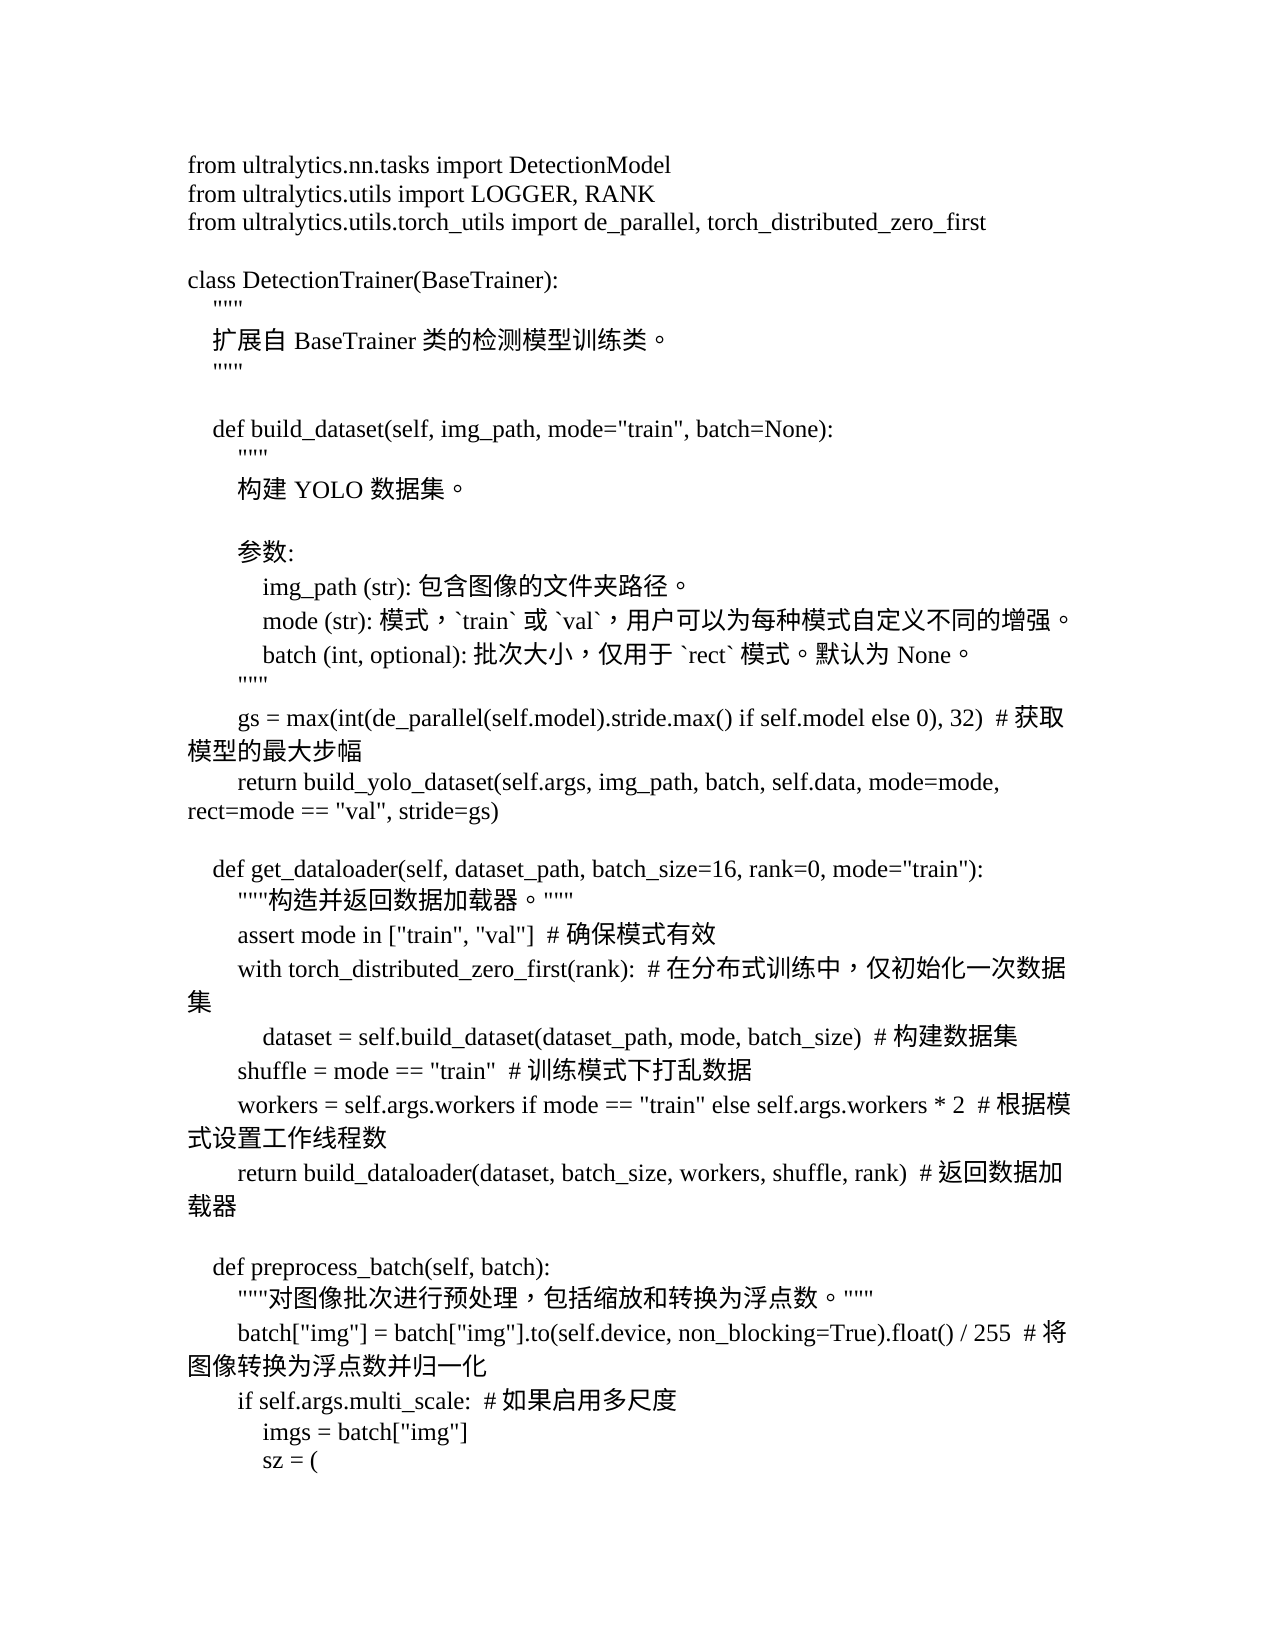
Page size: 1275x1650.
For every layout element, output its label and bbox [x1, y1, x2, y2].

text [187, 150, 1087, 1474]
